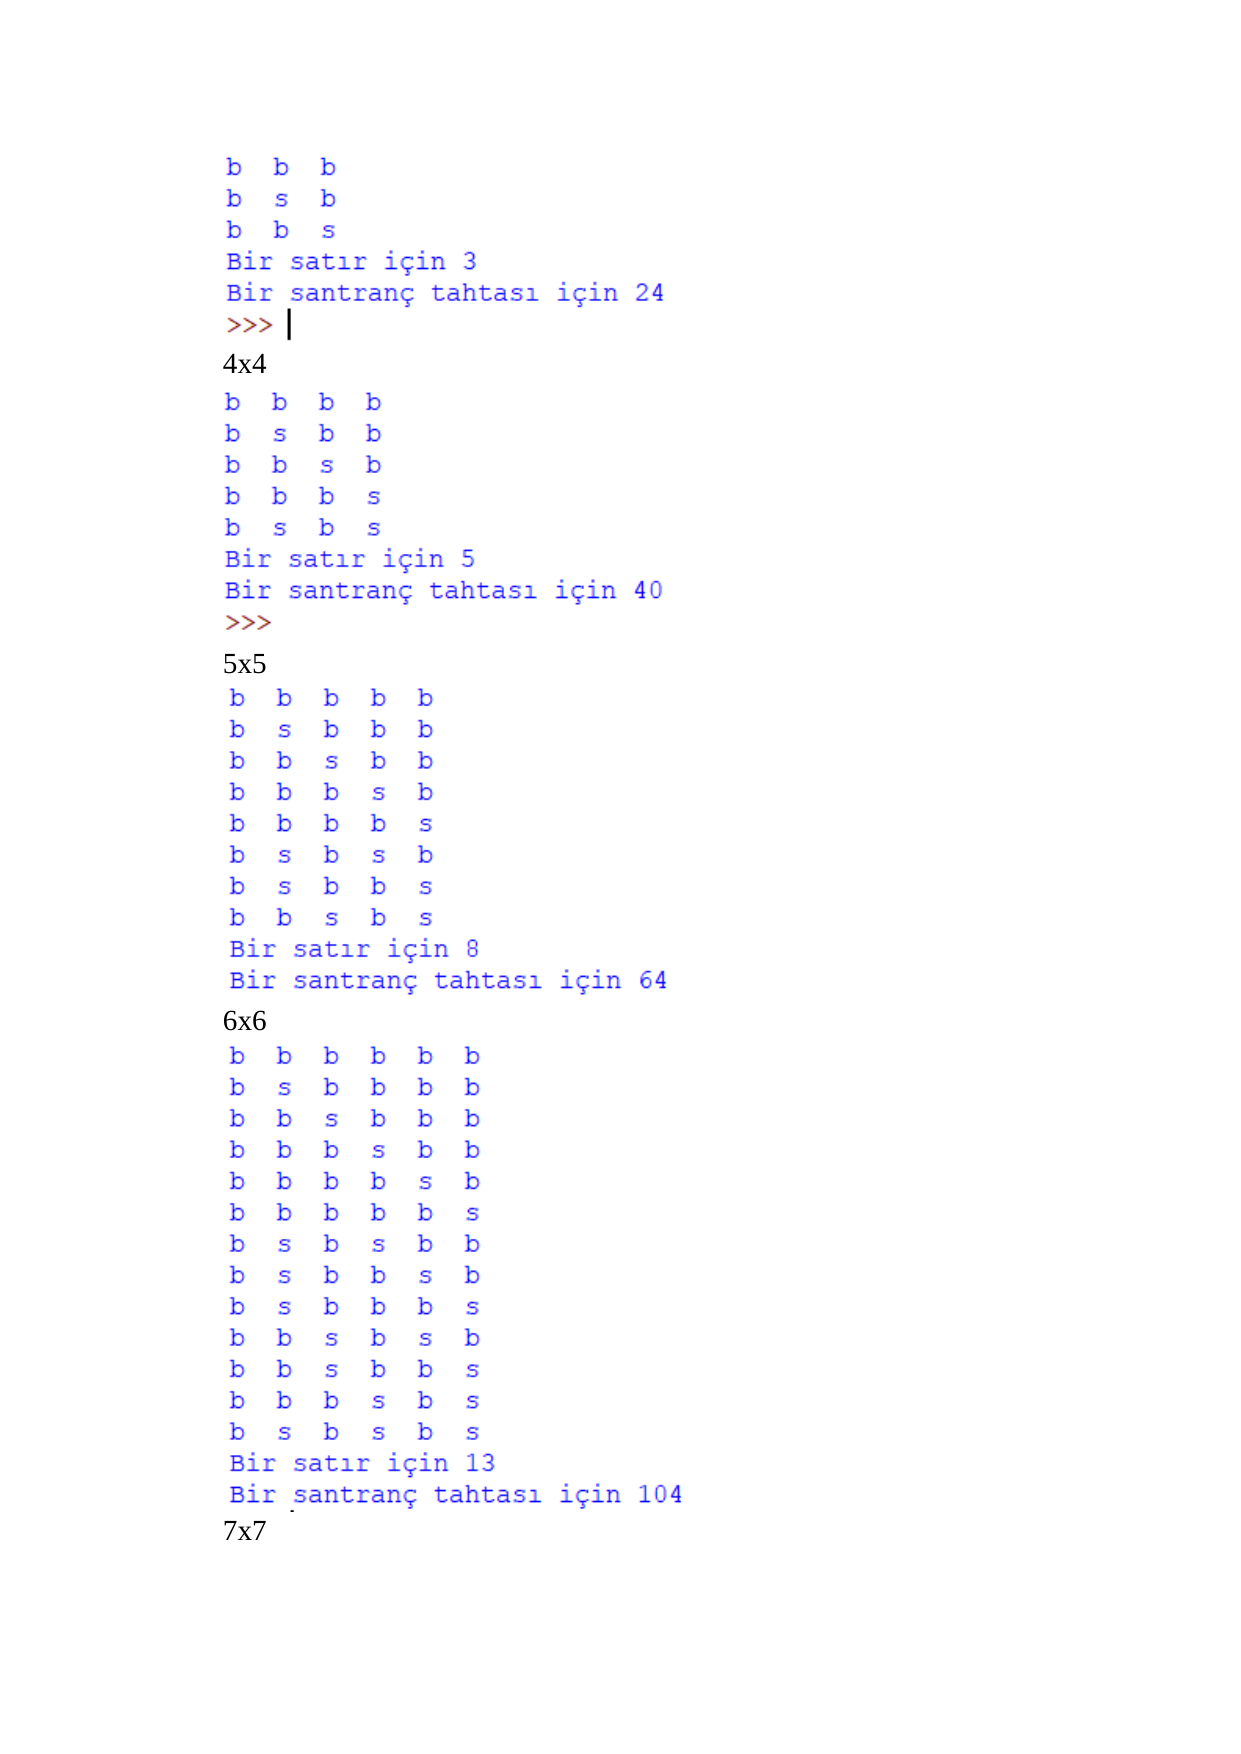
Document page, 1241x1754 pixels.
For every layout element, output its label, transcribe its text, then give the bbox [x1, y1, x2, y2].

picture [222, 382, 667, 644]
list 6x6 [223, 1003, 1093, 1037]
list 4x4 [223, 347, 1093, 380]
picture [222, 1039, 692, 1512]
list 7x7 [223, 1513, 1093, 1547]
list 5x5 [223, 646, 1093, 679]
picture [222, 682, 683, 1001]
picture [222, 147, 668, 345]
